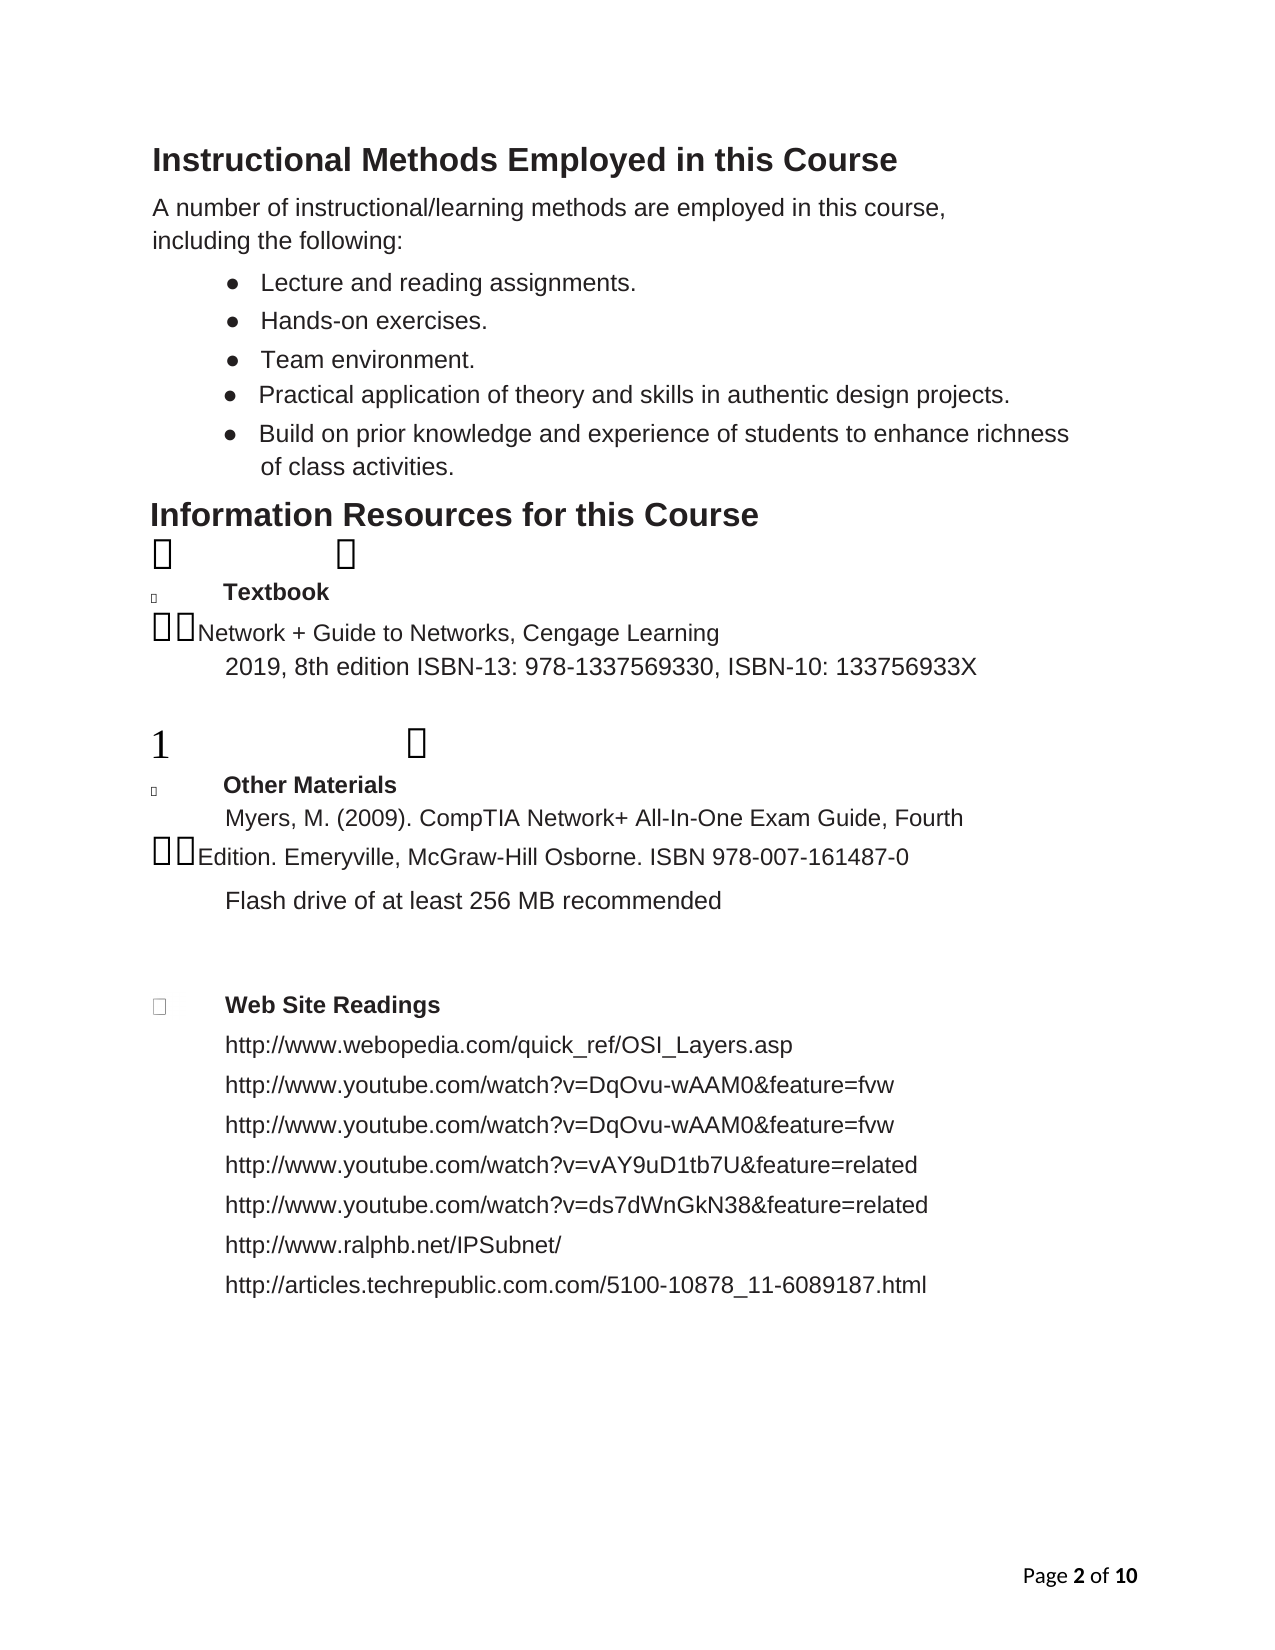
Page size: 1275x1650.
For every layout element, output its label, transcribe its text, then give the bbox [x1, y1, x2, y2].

text 2019, 8th edition ISBN-13: 978-1337569330, ISBN-10: 133756933X [225, 652, 1137, 681]
text Web Site Readings [225, 991, 1137, 1019]
text Information Resources for this Course [150, 495, 1137, 534]
text   [150, 714, 1137, 771]
text http://www.webopedia.com/quick_ref/OSI_Layers.asp [225, 1031, 1137, 1059]
list Lecture and reading assignments. [225, 268, 1137, 297]
text http://www.ralphb.net/IPSubnet/ [225, 1231, 1137, 1258]
text Page 2 of 10 [1023, 1561, 1137, 1589]
text http://www.youtube.com/watch?v=DqOvu-wAAM0&feature=fvw [225, 1111, 1137, 1139]
text http://articles.techrepublic.com.com/5100-10878_11-6089187.html [225, 1271, 1137, 1298]
list Hands-on exercises. [225, 306, 1137, 335]
text http://www.youtube.com/watch?v=vAY9uD1tb7U&feature=related [225, 1151, 1137, 1178]
text Myers, M. (2009). CompTIA Network+ All-In-One Exam Guide, Fourth Edition. Emeryville, McGraw-Hill Osborne. ISBN 978-007-161487-0 [150, 808, 996, 877]
text http://www.youtube.com/watch?v=ds7dWnGkN38&feature=related [225, 1191, 1137, 1219]
text Flash drive of at least 256 MB recommended [225, 886, 1137, 915]
text Instructional Methods Employed in this Course [152, 141, 1137, 179]
text   [150, 534, 1137, 578]
text Network + Guide to Networks, Cengage Learning [150, 607, 1137, 651]
text http://www.youtube.com/watch?v=DqOvu-wAAM0&feature=fvw [225, 1071, 1137, 1099]
text  Other Materials [150, 771, 1137, 800]
list Team environment. [225, 345, 1137, 373]
text  Textbook [150, 578, 1137, 607]
list Practical application of theory and skills in authentic design projects. [222, 380, 1137, 409]
picture [150, 992, 187, 1020]
list Build on prior knowledge and experience of students to enhance richness of class activities. [222, 419, 1071, 481]
text A number of instructional/learning methods are employed in this course, including the following: [152, 193, 948, 255]
